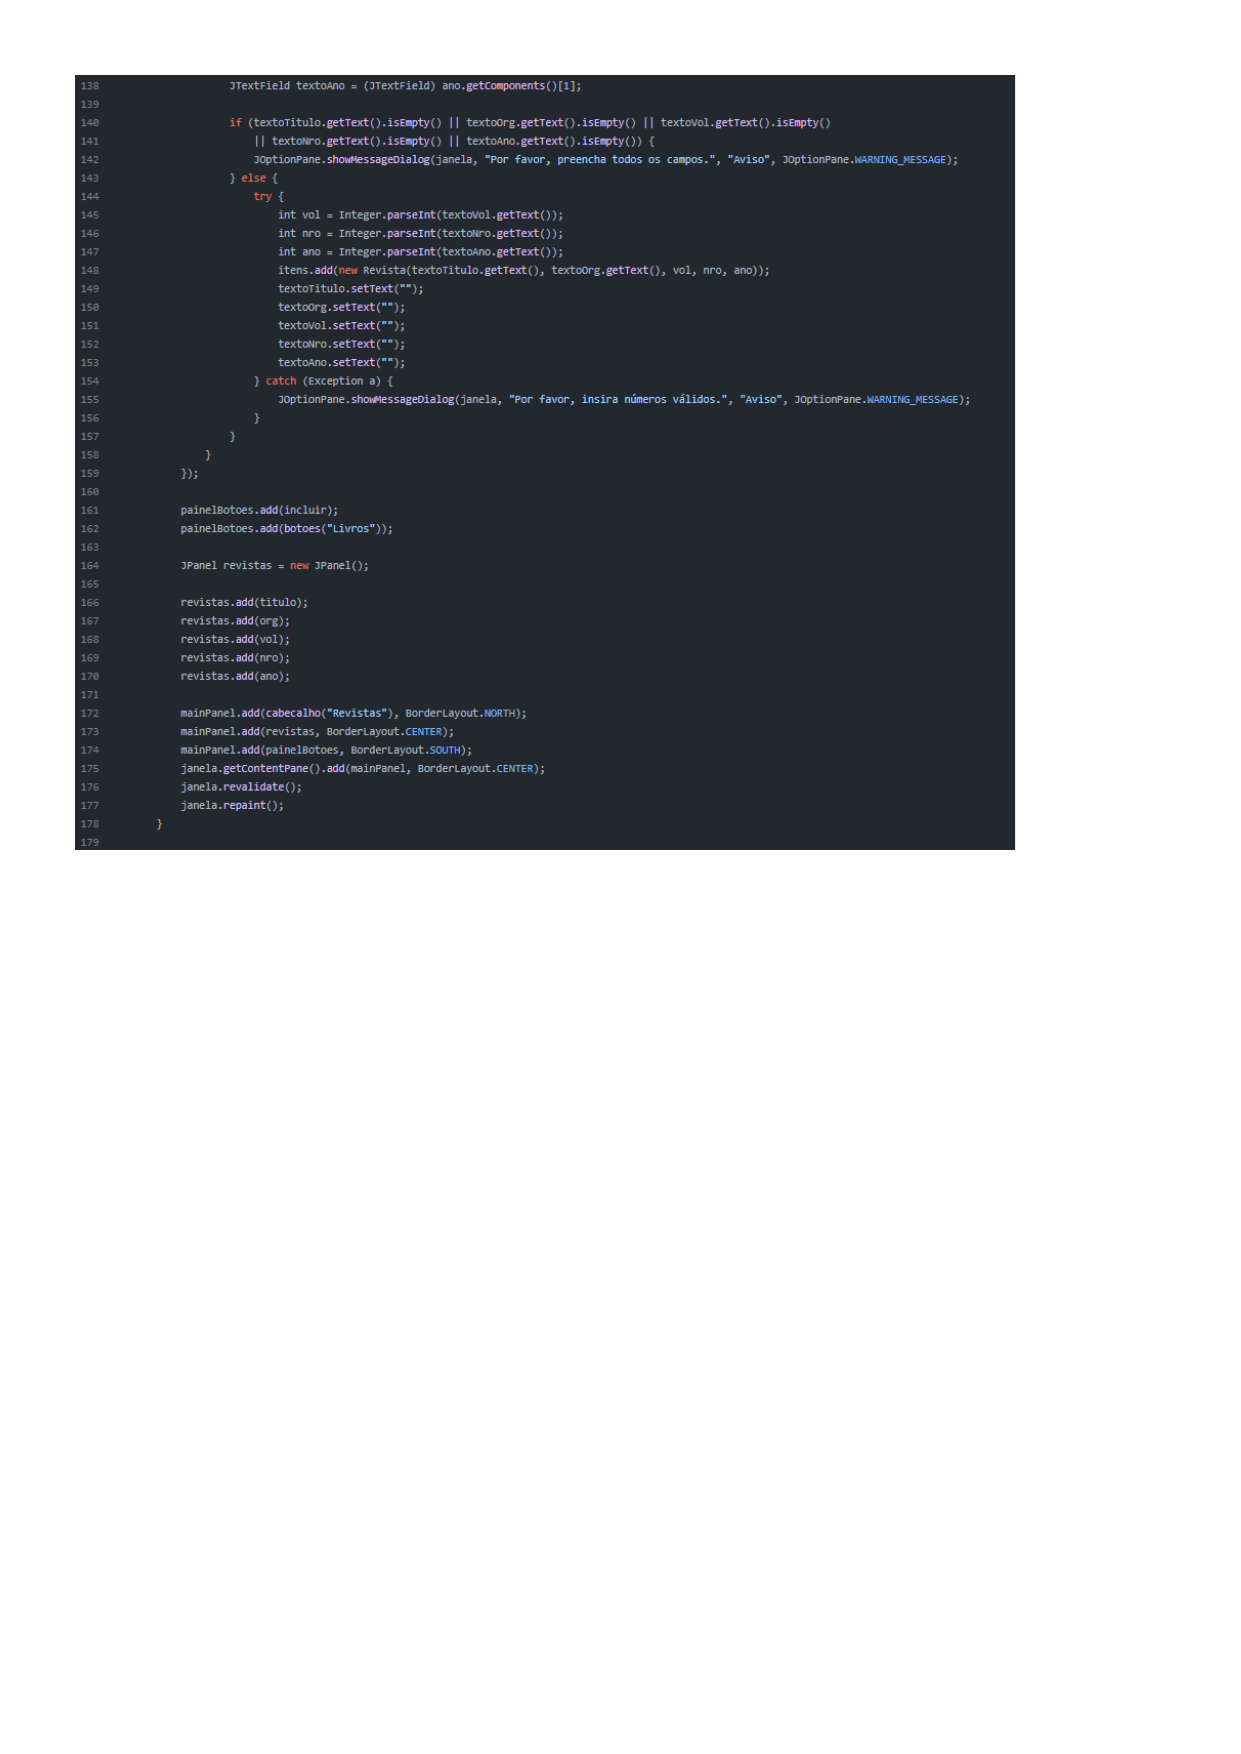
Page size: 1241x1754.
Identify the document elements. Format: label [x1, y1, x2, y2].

picture [75, 75, 1016, 850]
